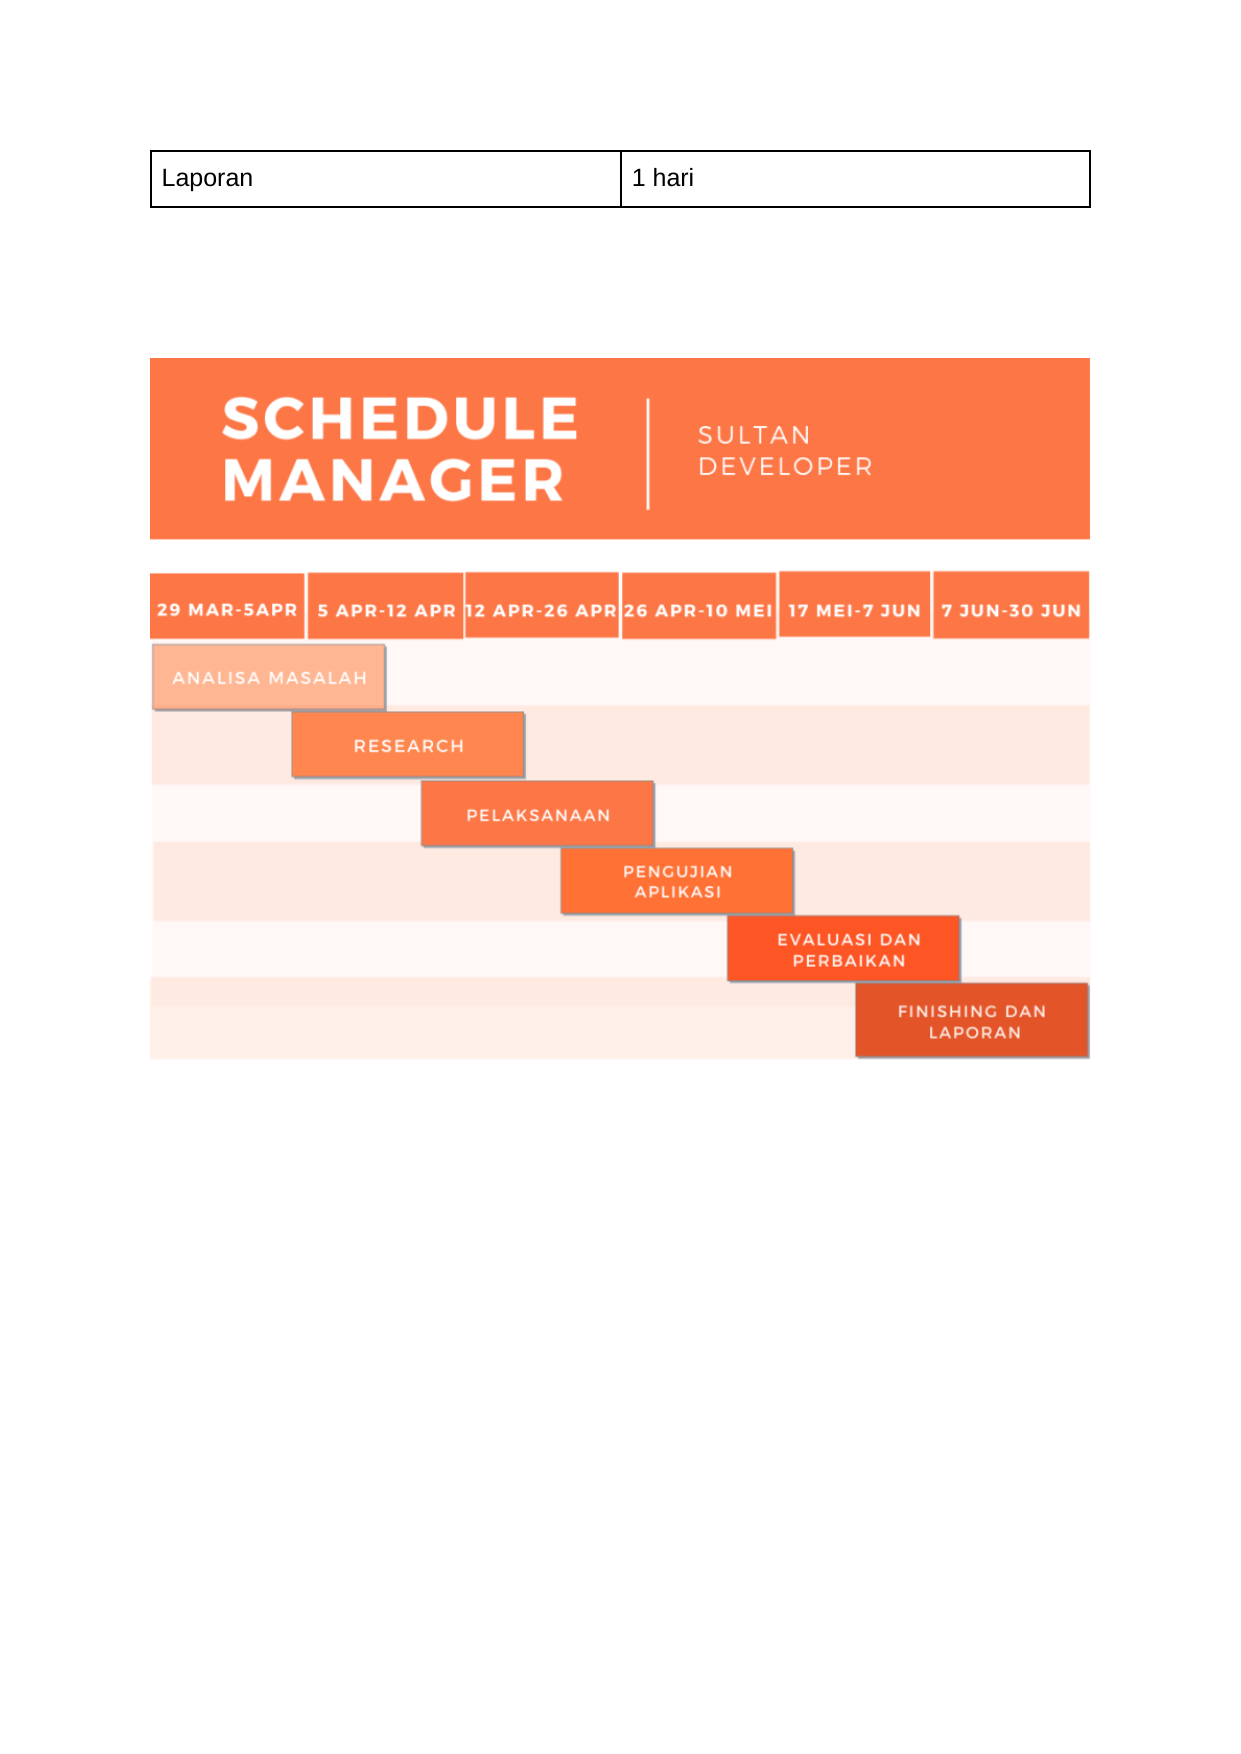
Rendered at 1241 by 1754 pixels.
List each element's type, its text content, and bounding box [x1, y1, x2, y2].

table_cell Laporan [152, 152, 620, 206]
table_cell 1 hari [622, 152, 1089, 206]
picture [150, 358, 1091, 1065]
